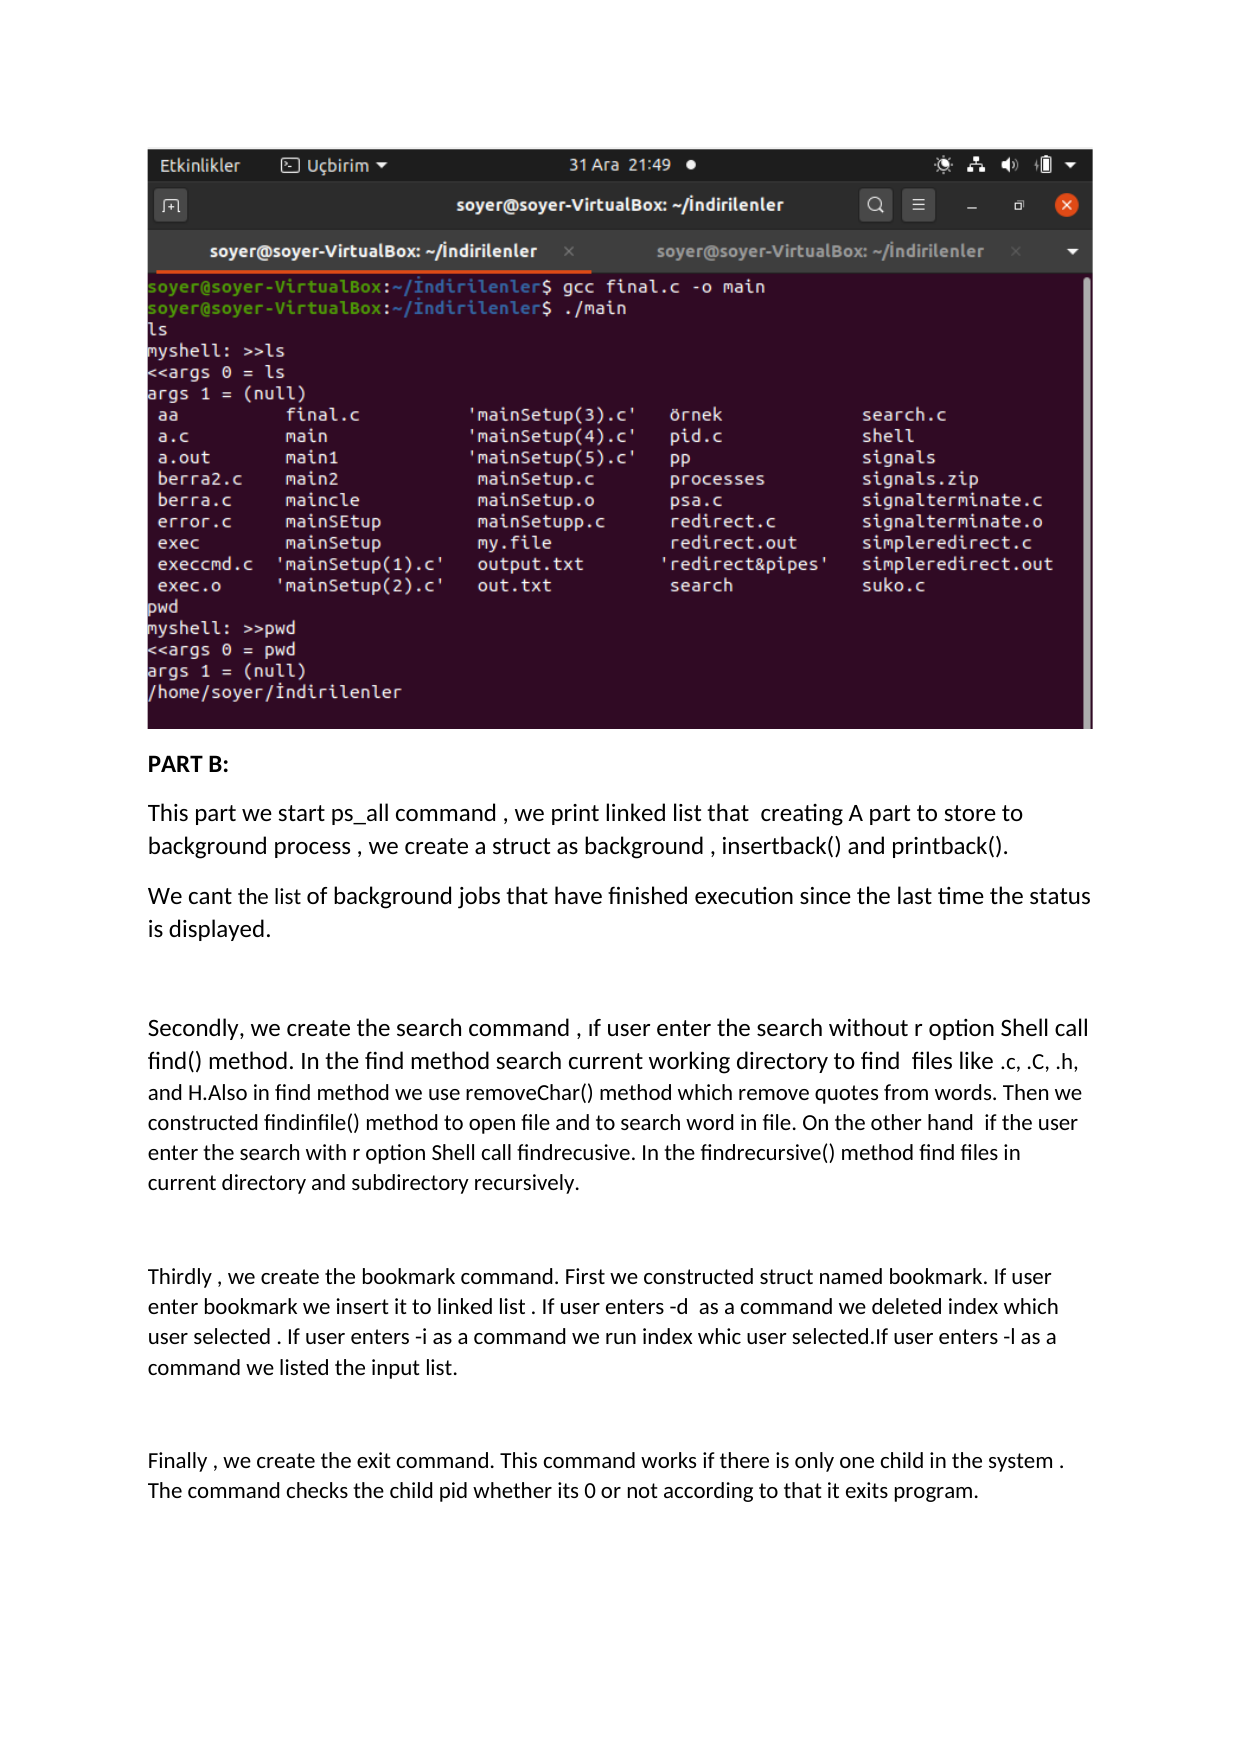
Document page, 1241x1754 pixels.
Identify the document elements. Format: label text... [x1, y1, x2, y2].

text This part we start ps_all command , we print linked list that creating A part to store to background process , we create a struct as background , insertback() and printback(). [148, 797, 1093, 861]
text Thirdly , we create the bookmark command. First we constructed struct named bookmark. If user enter bookmark we insert it to linked list . If user enters -d as a command we deleted index which user selected . If user enters -i as a command we run index whic user selected.If user enters -l as a command we listed the input list. [148, 1262, 1093, 1381]
text We cant the list of background jobs that have finished execution since the last time the status is displayed. [148, 880, 1093, 943]
text PART B: [148, 748, 1093, 778]
picture [147, 147, 1093, 729]
text Secondly, we create the search command , ıf user enter the search without r option Shell call find() method. In the find method search current working directory to find files like .c, .C, .h, and H.Also in find method we use removeChar() method which remove quotes from words. Then we constructed findinfile() method to open file and to search word in file. On the other hand if the user enter the search with r option Shell call findrecusive. In the findrecursive() method find files in current directory and subdirectory recursively. [148, 1012, 1093, 1196]
text Finally , we create the exit command. This command works if there is only one child in the system . The command checks the child pid whether its 0 or not according to that it exits program. [148, 1446, 1093, 1505]
